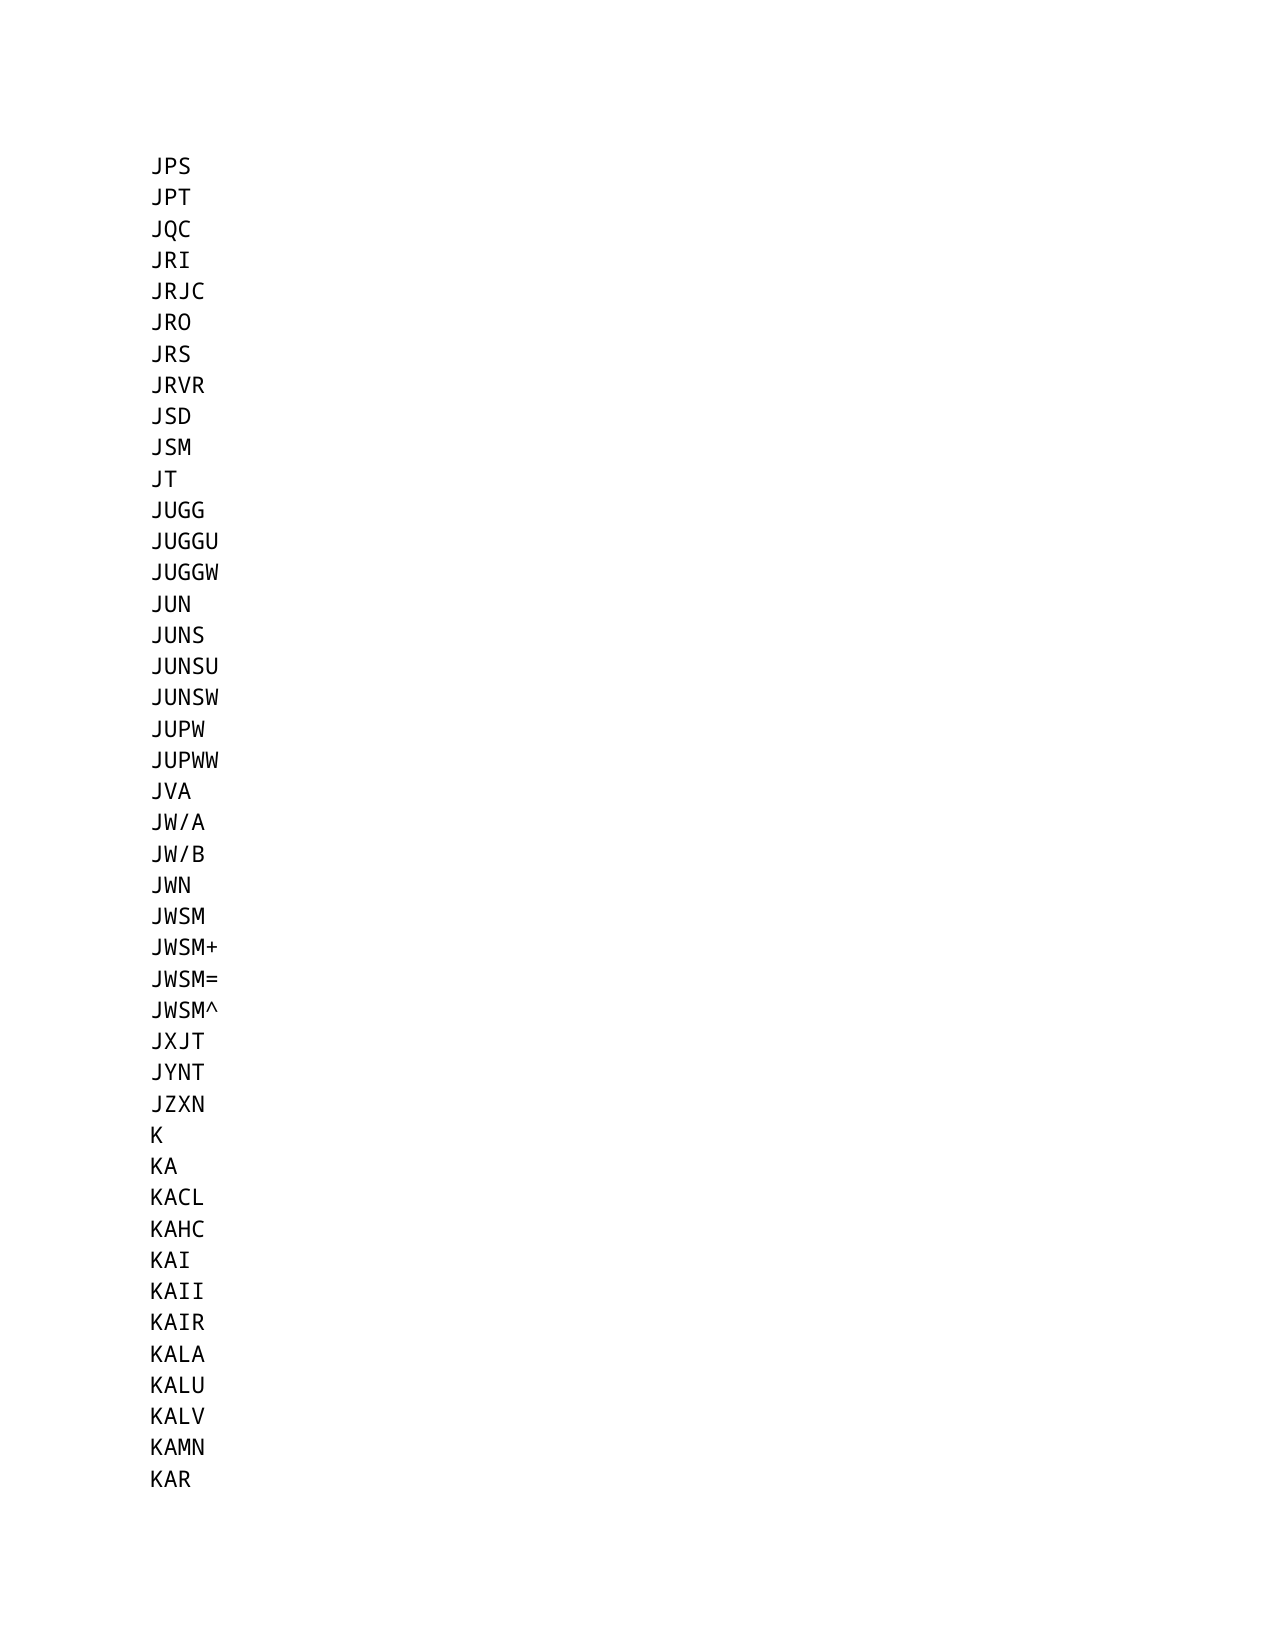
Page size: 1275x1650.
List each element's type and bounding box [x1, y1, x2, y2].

text [150, 150, 1125, 1494]
